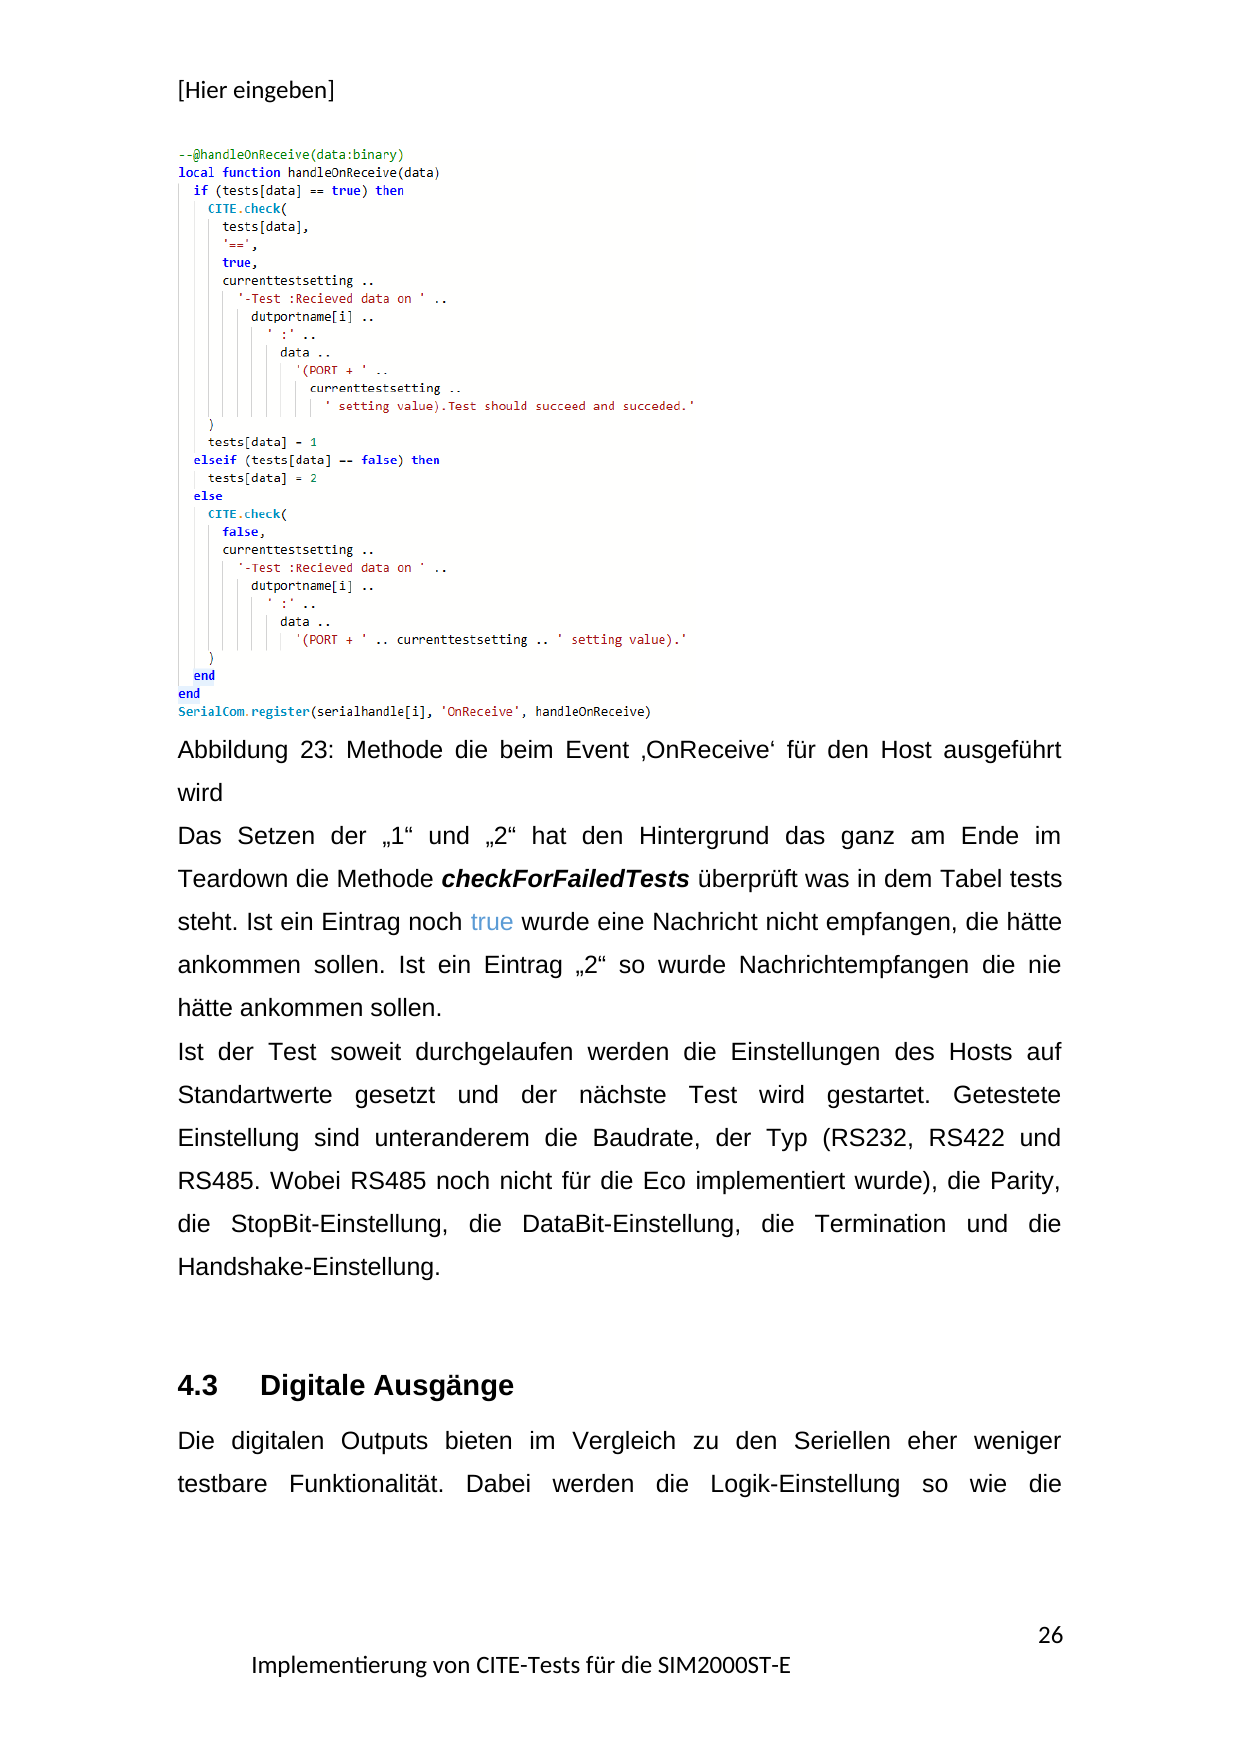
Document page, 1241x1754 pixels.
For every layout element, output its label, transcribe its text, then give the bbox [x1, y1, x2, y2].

picture [177, 149, 697, 720]
text Ist der Test soweit durchgelaufen werden die Einstellungen des Hosts auf Standartwerte gesetzt und der nächste Test wird gestartet. Getestete Einstellung sind unteranderem die Baudrate, der Typ (RS232, RS422 und RS485. Wobei RS485 noch nicht für die Eco implementiert wurde), die Parity, die StopBit-Einstellung, die DataBit-Einstellung, die Termination und die Handshake-Einstellung. [177, 1037, 1063, 1281]
subtitle Digitale Ausgänge [177, 1368, 1063, 1401]
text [177, 1426, 1063, 1498]
text Das Setzen der „1“ und „2“ hat den Hintergrund das ganz am Ende im Teardown die Methode checkForFailedTests überprüft was in dem Tabel tests steht. Ist ein Eintrag noch true wurde eine Nachricht nicht empfangen, die hätte ankommen sollen. Ist ein Eintrag „2“ so wurde Nachrichtempfangen die nie hätte ankommen sollen. [177, 821, 1063, 1022]
text Abbildung 23: Methode die beim Event ‚OnReceive‘ für den Host ausgeführt wird [177, 735, 1063, 807]
